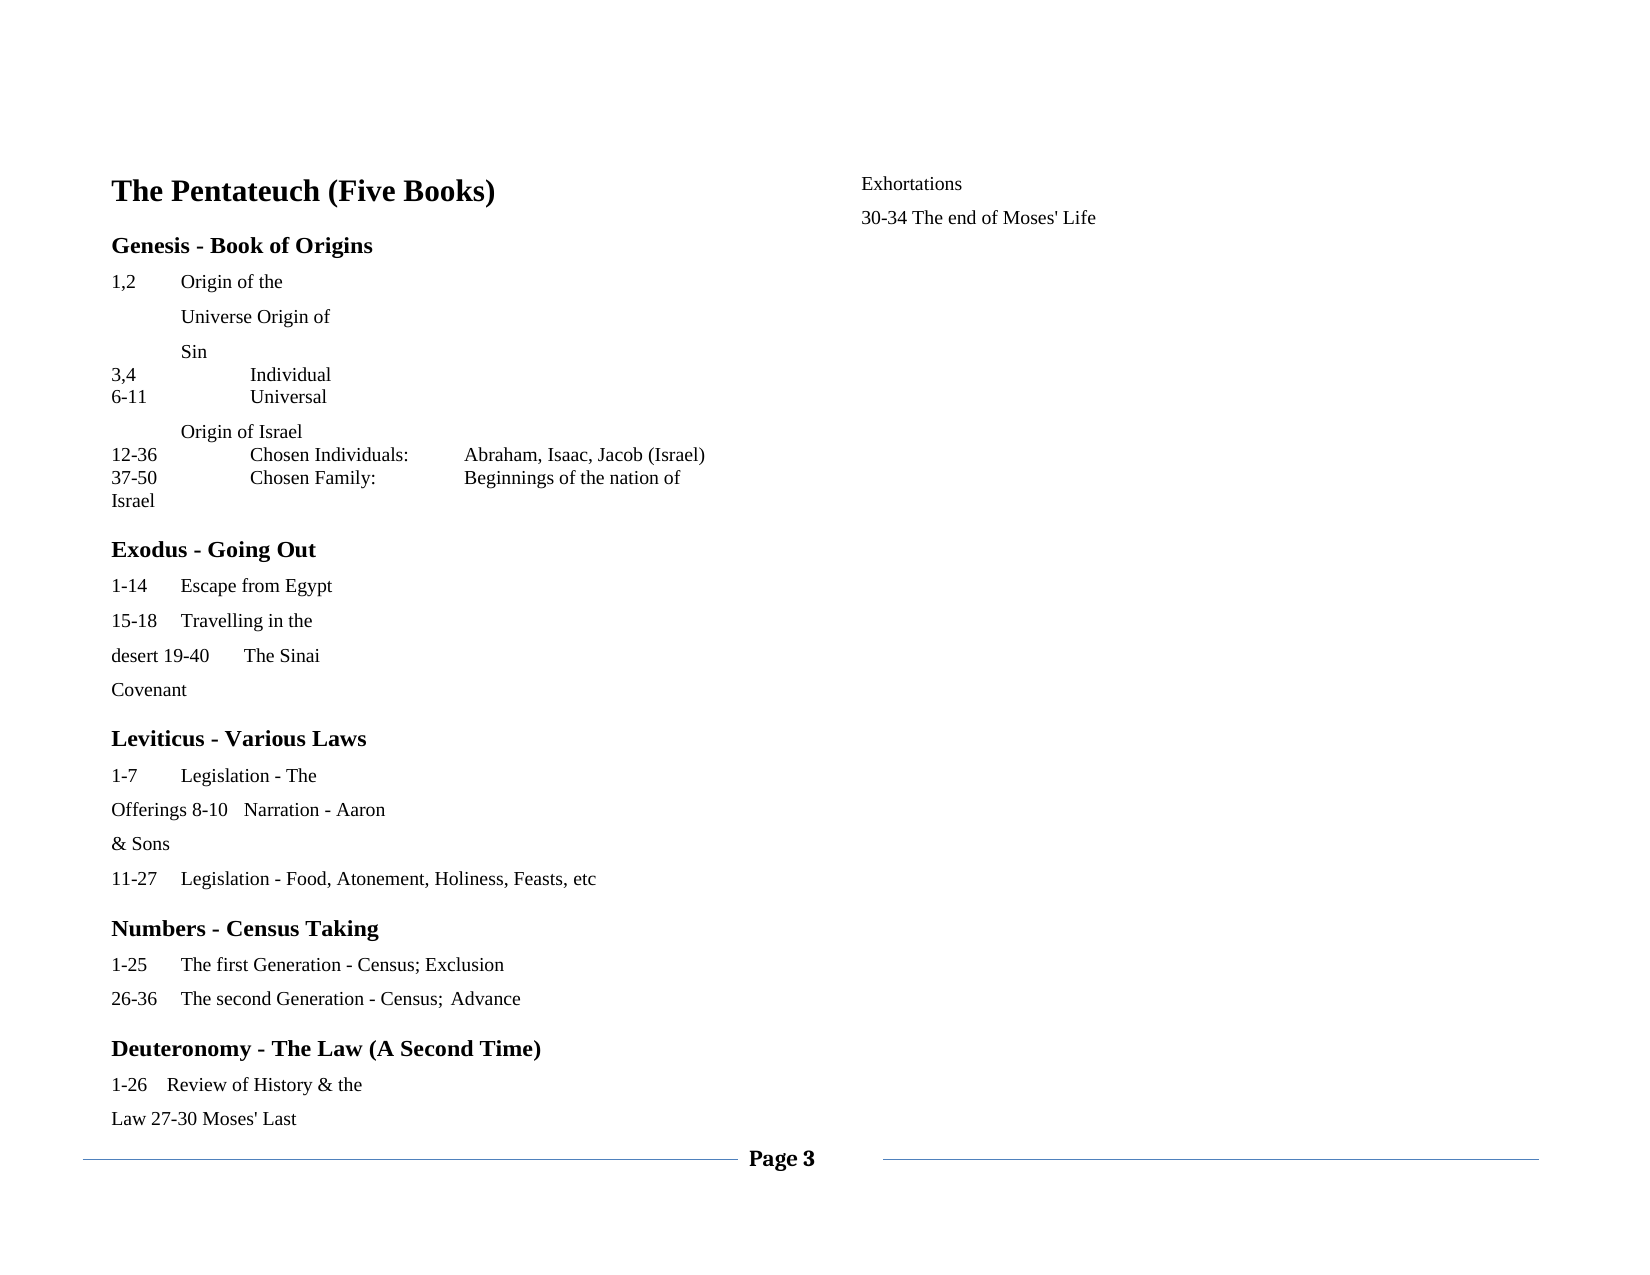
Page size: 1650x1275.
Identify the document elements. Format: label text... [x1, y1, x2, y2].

text 11-27 Legislation - Food, Atonement, Holiness, Feasts, etc [111, 867, 732, 890]
list Review of History & the Law 27-30 Moses' Last Exhortations [861, 172, 1219, 195]
text 30-34 The end of Moses' Life [861, 207, 1550, 229]
text 12-36 Chosen Individuals: Abraham, Isaac, Jacob (Israel) 37-50 Chosen Family: Beginnings of the nation of Israel [111, 443, 728, 511]
text 1-14 Escape from Egypt [111, 574, 732, 597]
subtitle Deuteronomy - The Law (A Second Time) [111, 1035, 732, 1061]
text 15-18 Travelling in the desert 19-40 The Sinai Covenant [111, 609, 364, 701]
subtitle Genesis - Book of Origins [111, 232, 732, 258]
subtitle The Pentateuch (Five Books) [111, 172, 732, 208]
text 3,4 Individual [111, 365, 732, 385]
subtitle Leviticus - Various Laws [111, 725, 732, 752]
text Origin of Israel [181, 420, 732, 443]
list The first Generation - Census; Exclusion 26-36 The second Generation - Census; Advance [111, 953, 522, 1010]
text 1-7 Legislation - The Offerings 8-10 Narration - Aaron & Sons [111, 763, 397, 855]
text 6-11 Universal [111, 385, 732, 408]
list Review of History & the Law 27-30 Moses' Last Exhortations [111, 1073, 401, 1130]
text 1,2 Origin of the Universe Origin of Sin [111, 261, 358, 365]
subtitle Exodus - Going Out [111, 536, 732, 562]
subtitle Numbers - Census Taking [111, 914, 732, 941]
